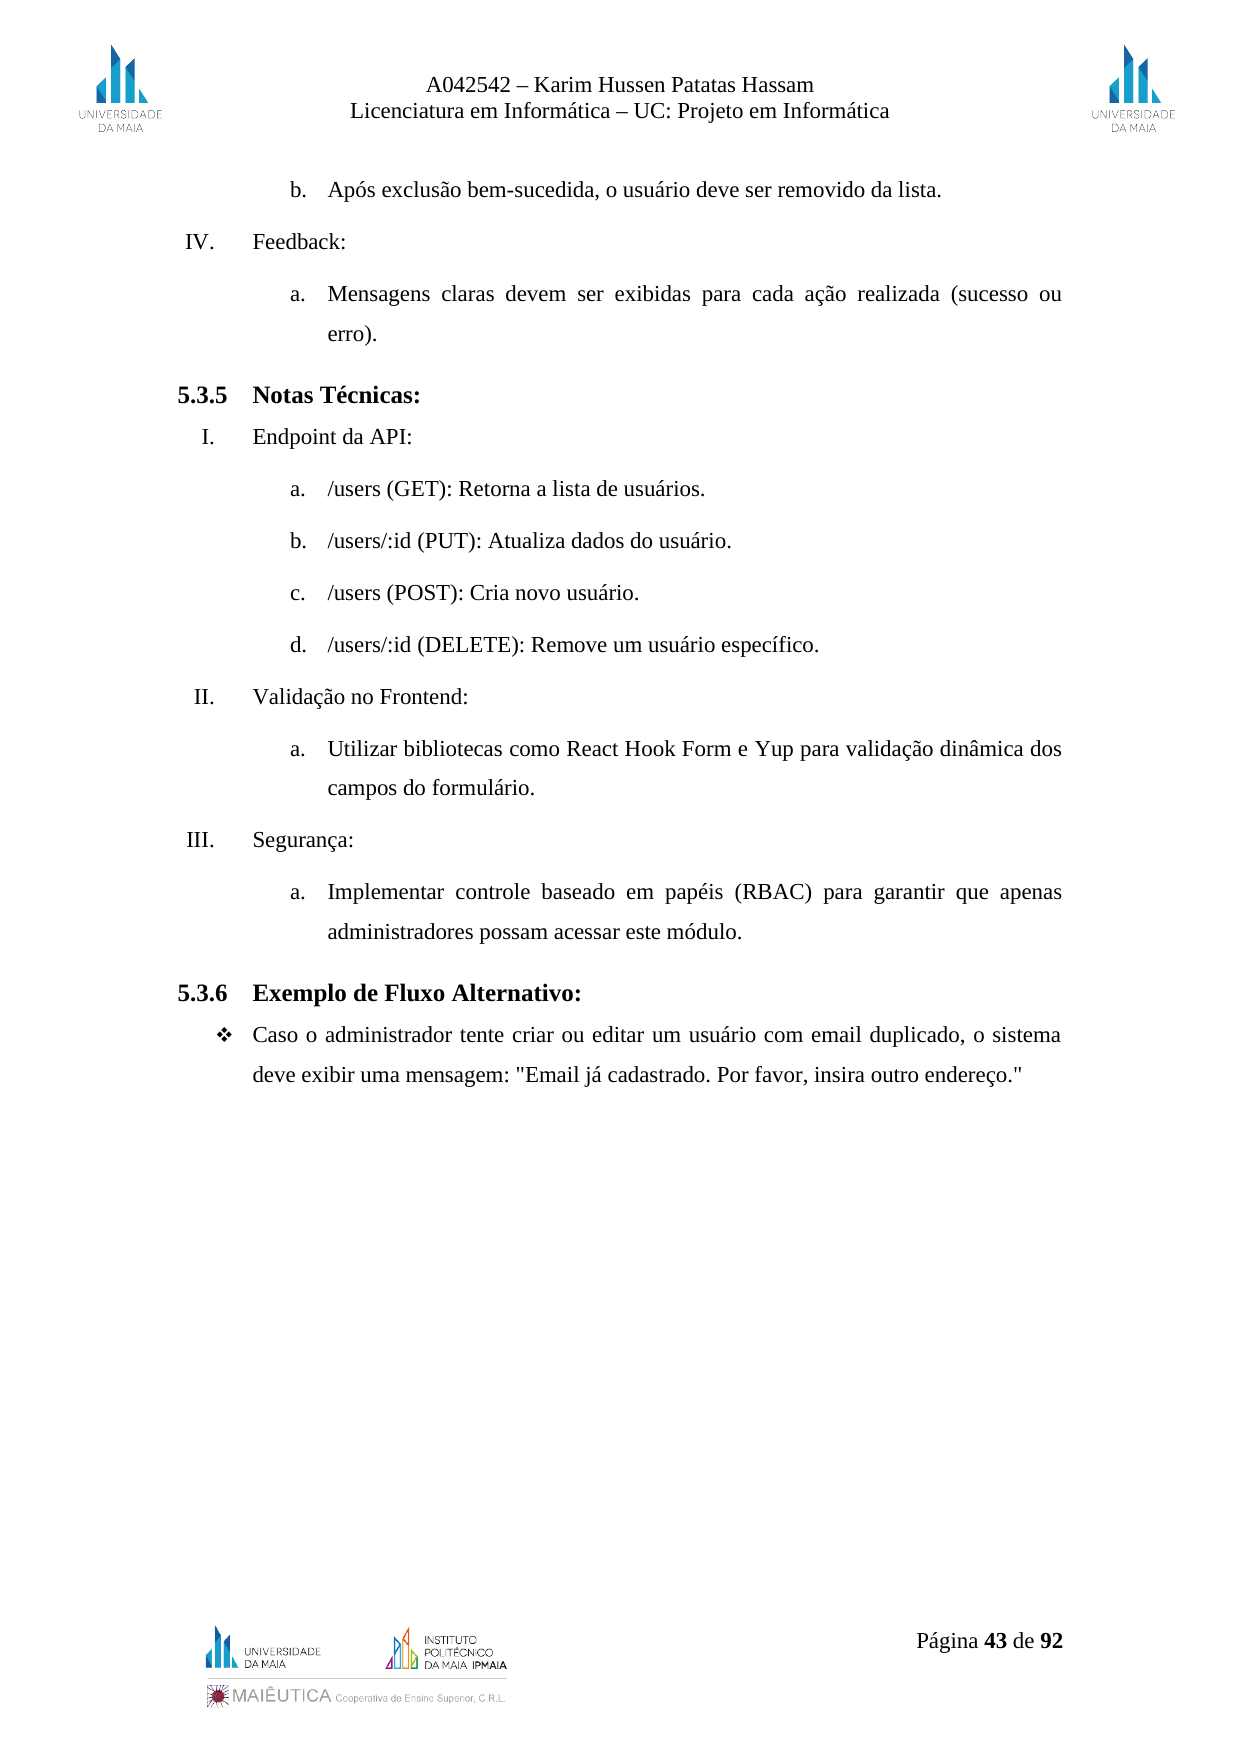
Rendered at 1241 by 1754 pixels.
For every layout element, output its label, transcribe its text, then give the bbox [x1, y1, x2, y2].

list Implementar controle baseado em papéis (RBAC) para garantir que apenas administradores possam acessar este módulo. [290, 878, 1063, 944]
list Utilizar bibliotecas como React Hook Form e Yup para validação dinâmica dos campos do formulário. [290, 735, 1063, 801]
picture [177, 1604, 536, 1722]
list Feedback: [215, 228, 1063, 254]
list Segurança: [215, 826, 1063, 853]
list Endpoint da API: [215, 423, 1063, 449]
subtitle Exemplo de Fluxo Alternativo: [177, 978, 1063, 1007]
list Mensagens claras devem ser exibidas para cada ação realizada (sucesso ou erro). [290, 280, 1063, 346]
list /users (GET): Retorna a lista de usuários. [290, 475, 1063, 501]
list Após exclusão bem-sucedida, o usuário deve ser removido da lista. [290, 176, 1063, 203]
list /users (POST): Cria novo usuário. [290, 579, 1063, 605]
picture [1080, 32, 1191, 148]
list Validação no Frontend: [215, 683, 1063, 709]
list /users/:id (DELETE): Remove um usuário específico. [290, 631, 1063, 657]
subtitle Notas Técnicas: [177, 380, 1063, 409]
list /users/:id (PUT): Atualiza dados do usuário. [290, 527, 1063, 553]
list Caso o administrador tente criar ou editar um usuário com email duplicado, o sistema deve exibir uma mensagem: "Email já cadastrado. Por favor, insira outro endereço." [215, 1021, 1063, 1087]
picture [67, 32, 178, 148]
